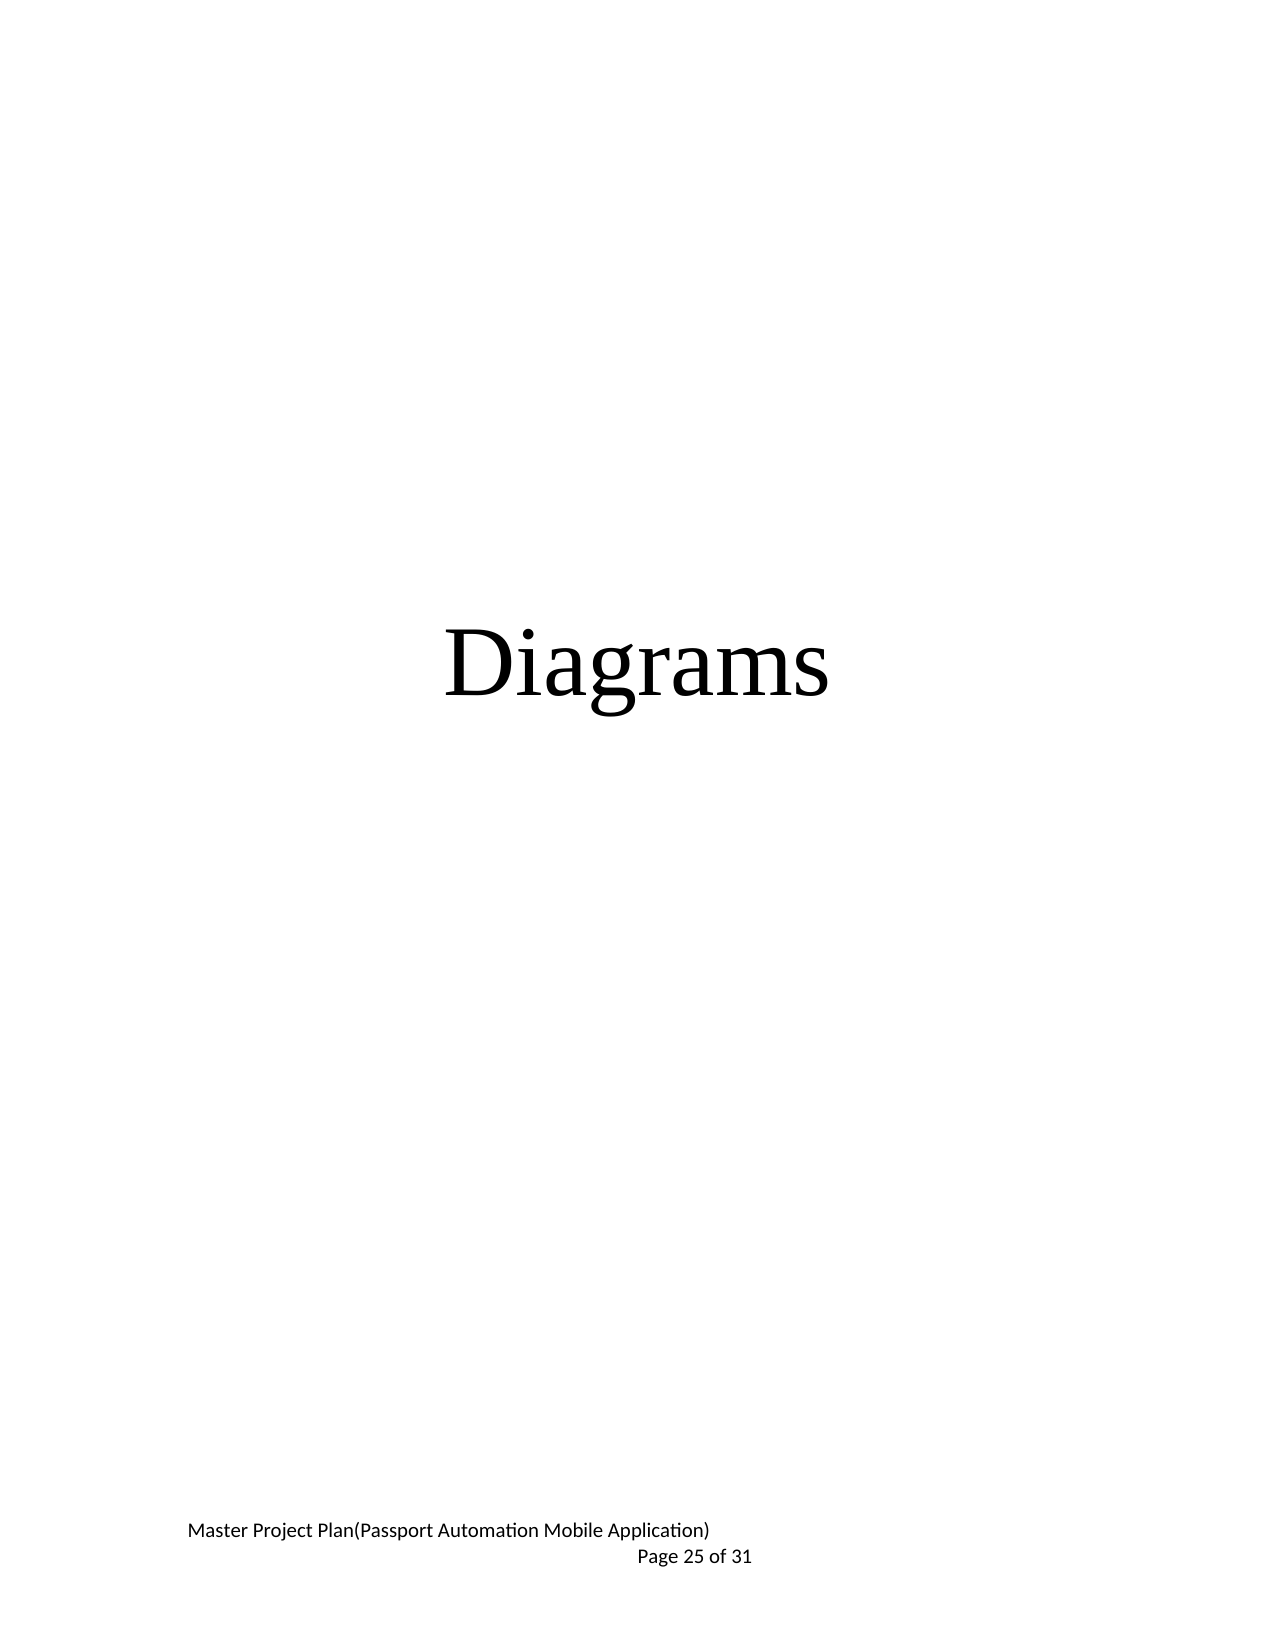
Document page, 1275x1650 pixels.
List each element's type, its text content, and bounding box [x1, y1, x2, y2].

text Diagrams [187, 602, 1087, 717]
